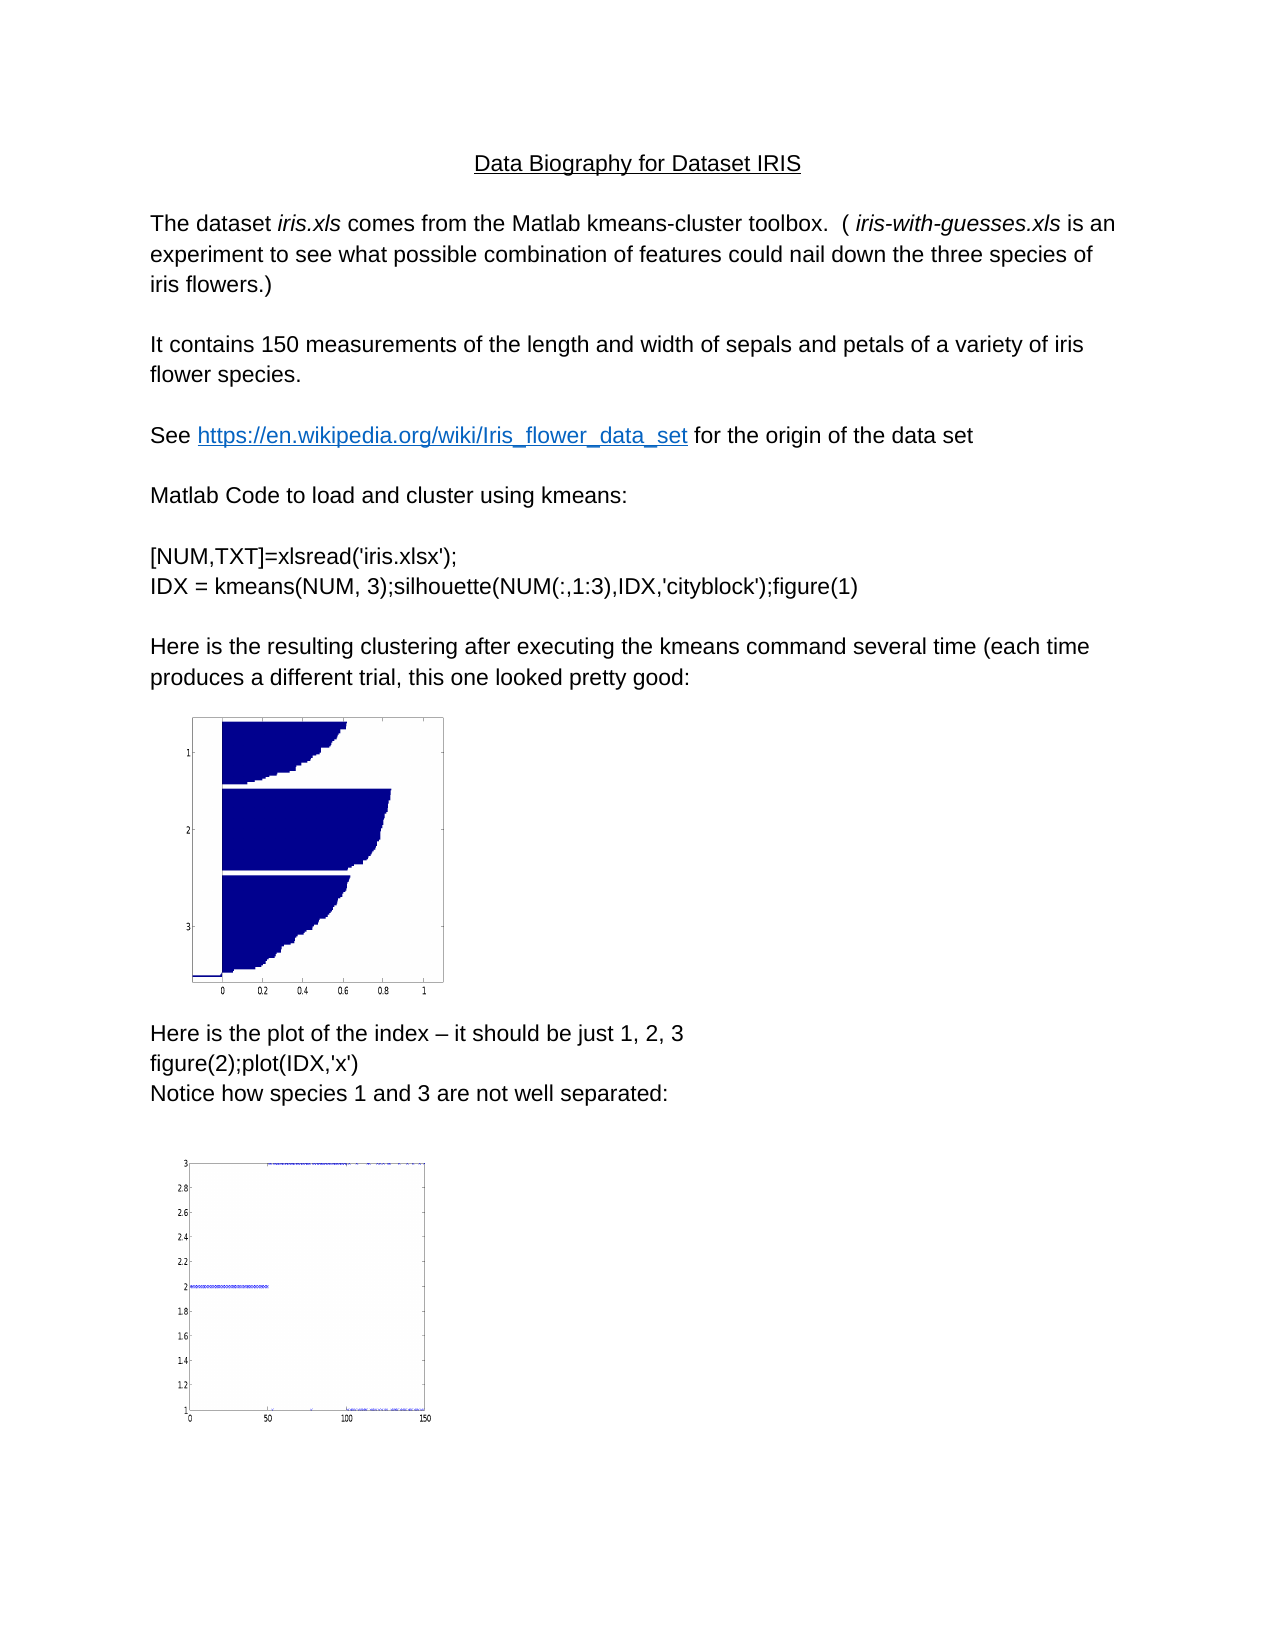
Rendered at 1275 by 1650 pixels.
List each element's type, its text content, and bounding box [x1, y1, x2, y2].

picture [150, 1140, 452, 1442]
text Here is the resulting clustering after executing the kmeans command several time (each time produces a different trial, this one looked pretty good: [150, 633, 1125, 690]
text Data Biography for Dataset IRIS [150, 150, 1125, 176]
text Here is the plot of the index – it should be just 1, 2, 3 [150, 1020, 1125, 1046]
text IDX = kmeans(NUM, 3);silhouette(NUM(:,1:3),IDX,'cityblock');figure(1) [150, 573, 1125, 599]
text Matlab Code to load and cluster using kmeans: [150, 482, 1125, 509]
picture [150, 693, 473, 1016]
text See https://en.wikipedia.org/wiki/Iris_flower_data_set for the origin of the data set [150, 422, 1125, 448]
text Notice how species 1 and 3 are not well separated: [150, 1080, 1125, 1107]
text The dataset iris.xls comes from the Matlab kmeans-cluster toolbox. ( iris-with-guesses.xls is an experiment to see what possible combination of features could nail down the three species of iris flowers.) [150, 210, 1125, 297]
text [NUM,TXT]=xlsread('iris.xlsx'); [150, 543, 1125, 569]
text It contains 150 measurements of the length and width of sepals and petals of a variety of iris flower species. [150, 331, 1125, 388]
text figure(2);plot(IDX,'x') [150, 1050, 1125, 1076]
